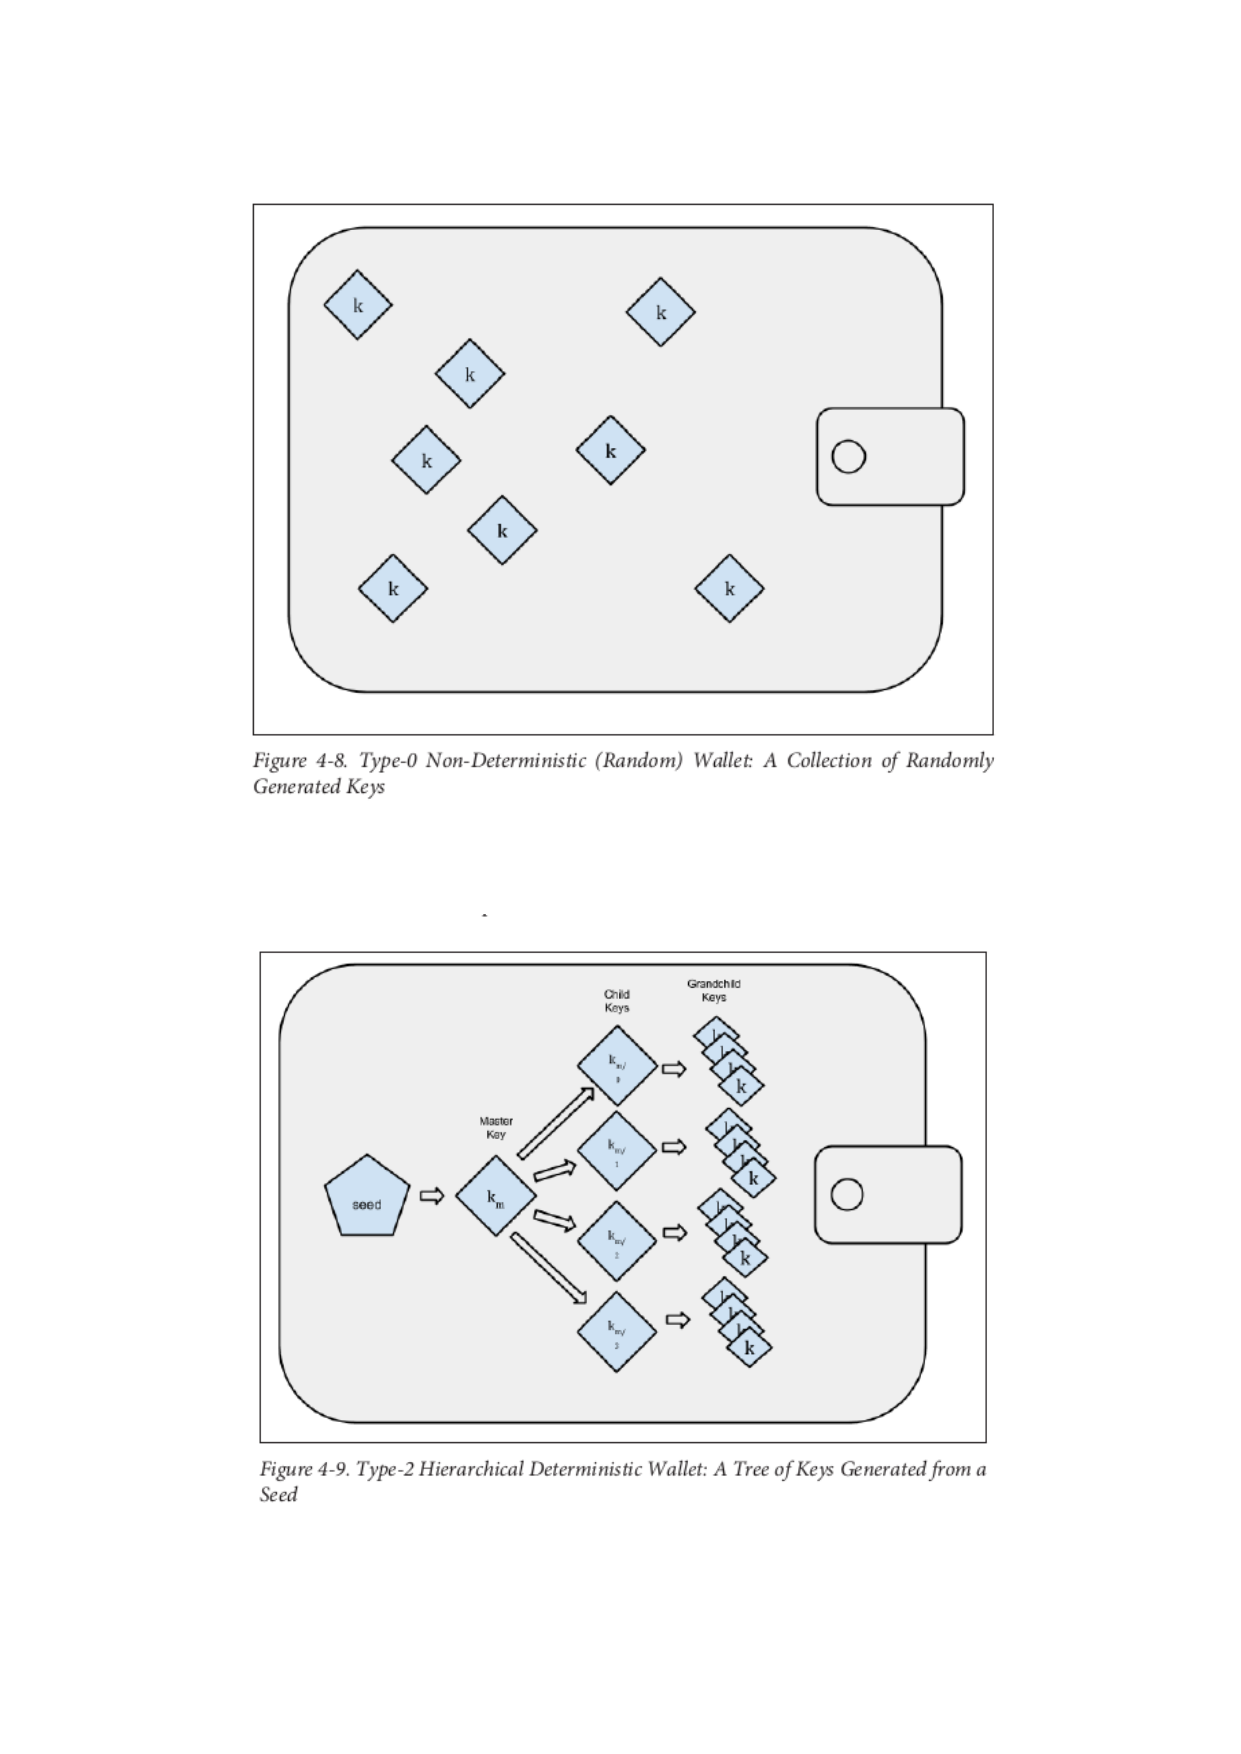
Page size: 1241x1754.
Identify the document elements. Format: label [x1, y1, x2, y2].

picture [187, 914, 1053, 1558]
picture [187, 164, 1053, 814]
